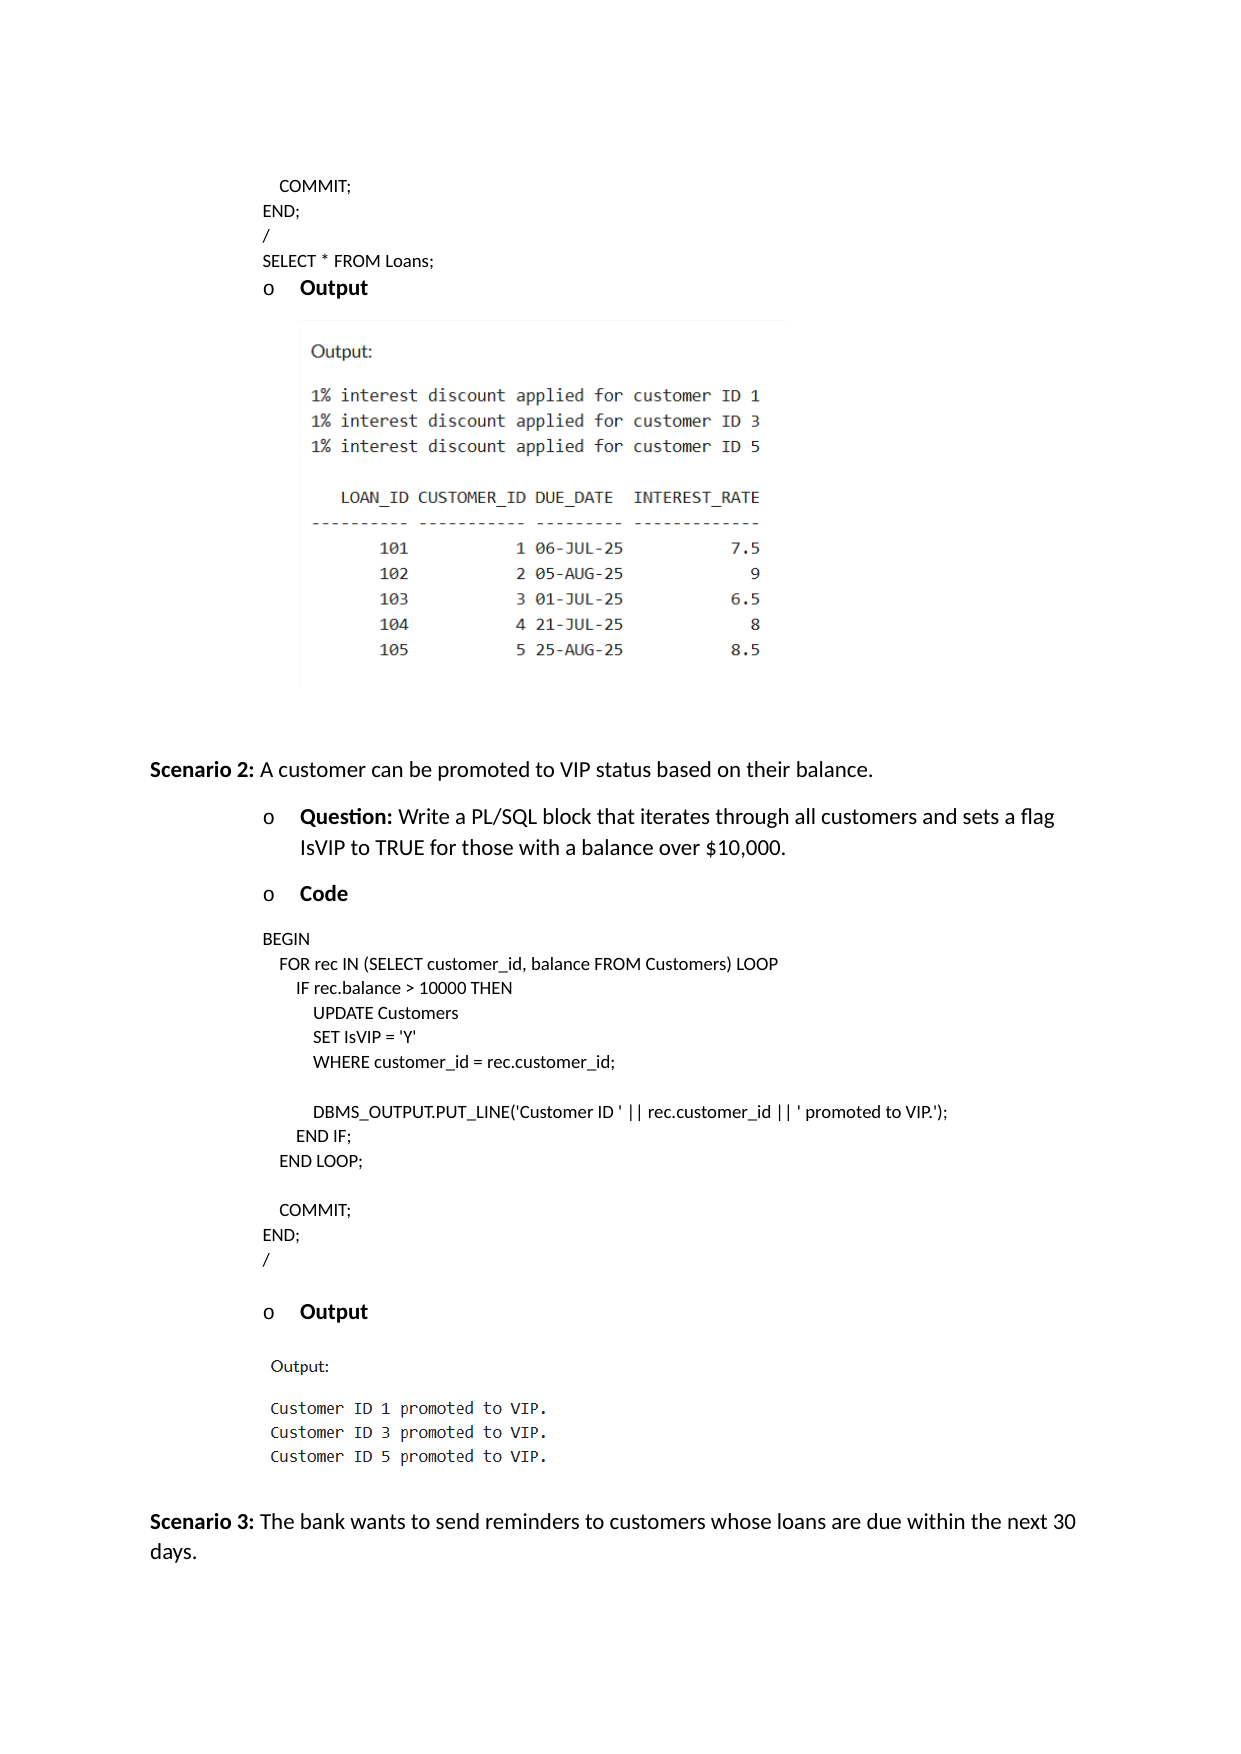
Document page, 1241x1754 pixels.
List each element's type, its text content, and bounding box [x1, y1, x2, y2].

text UPDATE Customers [262, 1001, 1090, 1024]
text / [262, 224, 1090, 247]
picture [300, 320, 787, 689]
list Code [262, 879, 1090, 908]
text COMMIT; [262, 175, 1090, 198]
text BEGIN [262, 927, 1090, 950]
text COMMIT; [262, 1198, 1090, 1221]
list Question: Write a PL/SQL block that iterates through all customers and sets a flag IsVIP to TRUE for those with a balance over $10,000. [262, 802, 1090, 861]
picture [262, 1344, 760, 1488]
text END; [262, 1223, 1090, 1246]
text Scenario 3: The bank wants to send reminders to customers whose loans are due within the next 30 days. [150, 1507, 1090, 1565]
text SELECT * FROM Loans; [262, 249, 1090, 272]
list Output [262, 273, 1090, 302]
text END; [262, 199, 1090, 222]
text WHERE customer_id = rec.customer_id; [262, 1050, 1090, 1073]
text Scenario 2: A customer can be promoted to VIP status based on their balance. [150, 755, 1090, 783]
list Output [262, 1297, 1090, 1326]
text END LOOP; [262, 1149, 1090, 1172]
text DBMS_OUTPUT.PUT_LINE('Customer ID ' || rec.customer_id || ' promoted to VIP.'); [262, 1100, 1090, 1123]
text FOR rec IN (SELECT customer_id, balance FROM Customers) LOOP [262, 952, 1090, 974]
text END IF; [262, 1124, 1090, 1147]
text SET IsVIP = 'Y' [262, 1026, 1090, 1049]
text IF rec.balance > 10000 THEN [262, 976, 1090, 999]
text / [262, 1248, 1090, 1271]
